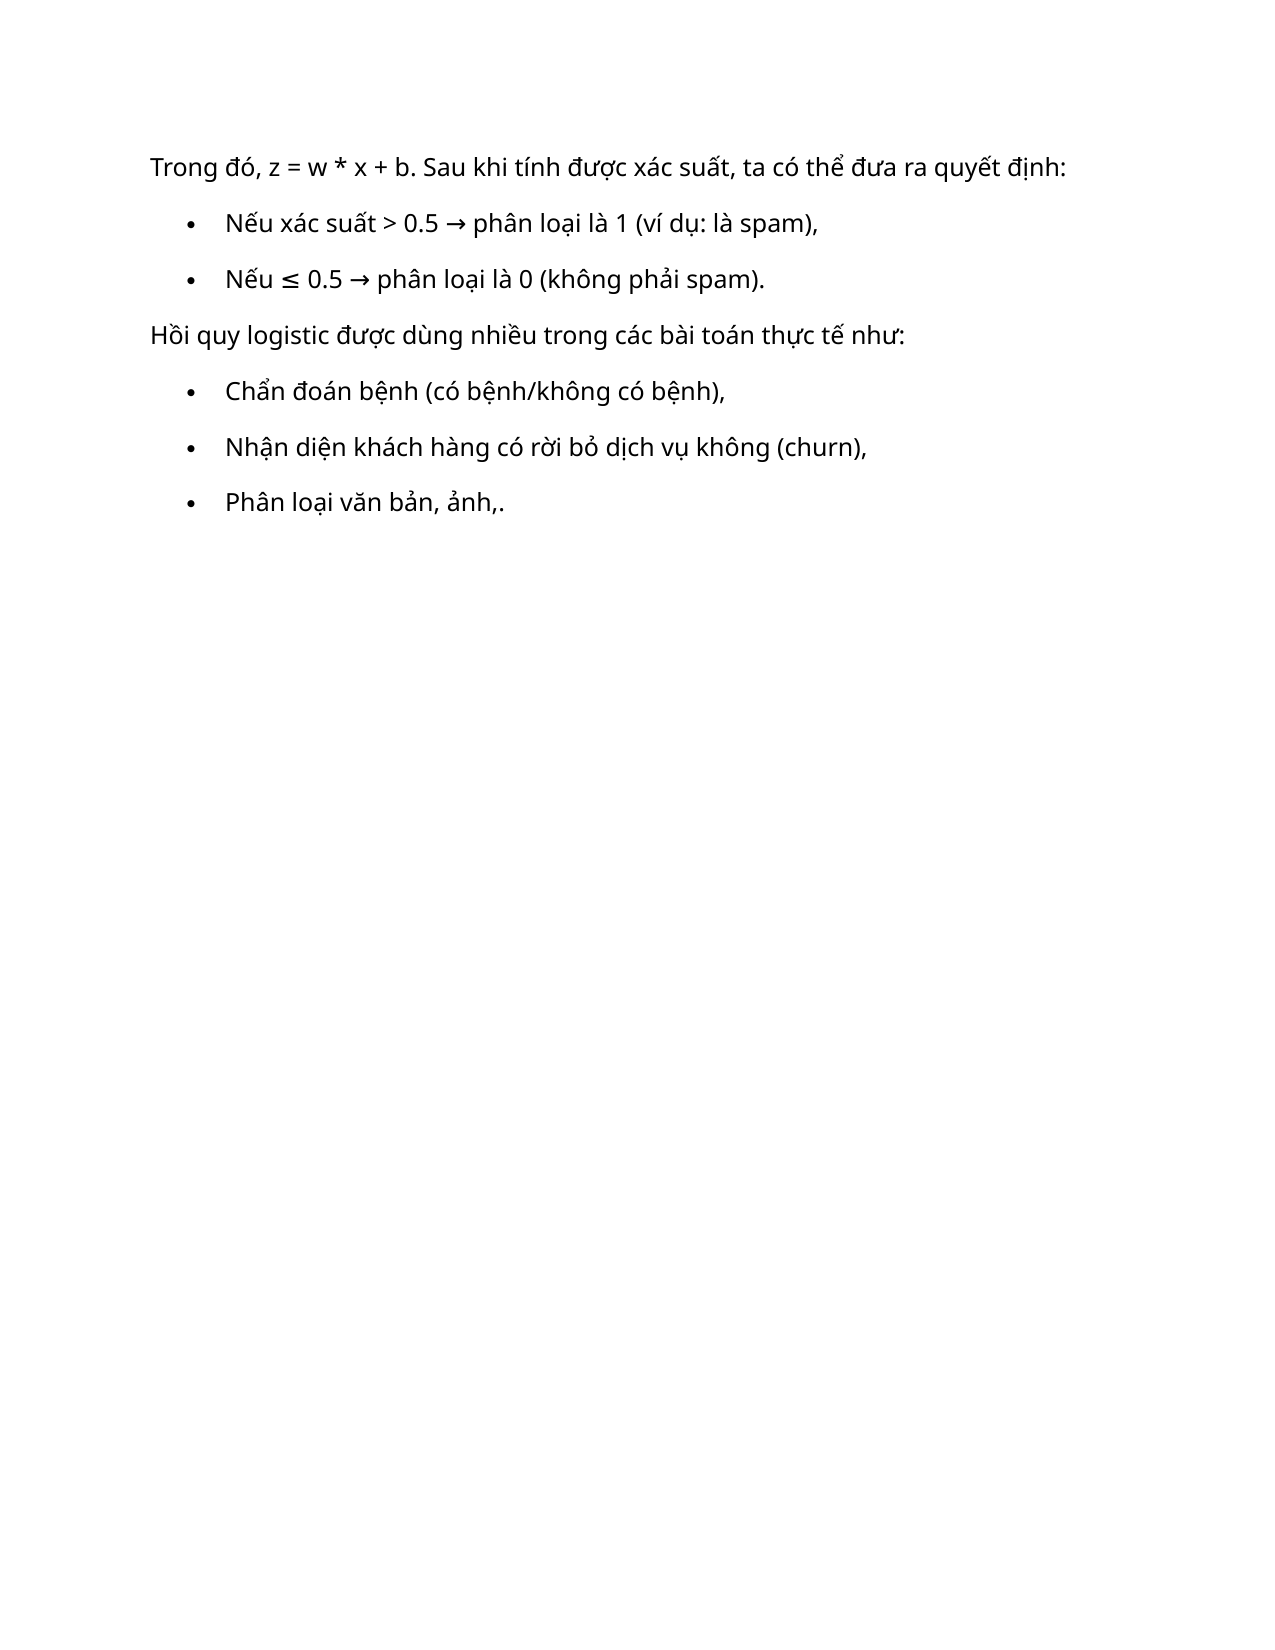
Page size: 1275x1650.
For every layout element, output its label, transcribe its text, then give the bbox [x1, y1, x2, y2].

list Chẩn đoán bệnh (có bệnh/không có bệnh), [187, 373, 1125, 407]
text Hồi quy logistic được dùng nhiều trong các bài toán thực tế như: [150, 317, 1125, 352]
text Trong đó, z = w * x + b. Sau khi tính được xác suất, ta có thể đưa ra quyết định: [150, 150, 1125, 184]
list Nhận diện khách hàng có rời bỏ dịch vụ không (churn), [187, 429, 1125, 463]
list Phân loại văn bản, ảnh,. [187, 485, 1125, 519]
list Nếu xác suất > 0.5 → phân loại là 1 (ví dụ: là spam), [187, 206, 1125, 240]
list Nếu ≤ 0.5 → phân loại là 0 (không phải spam). [187, 262, 1125, 296]
